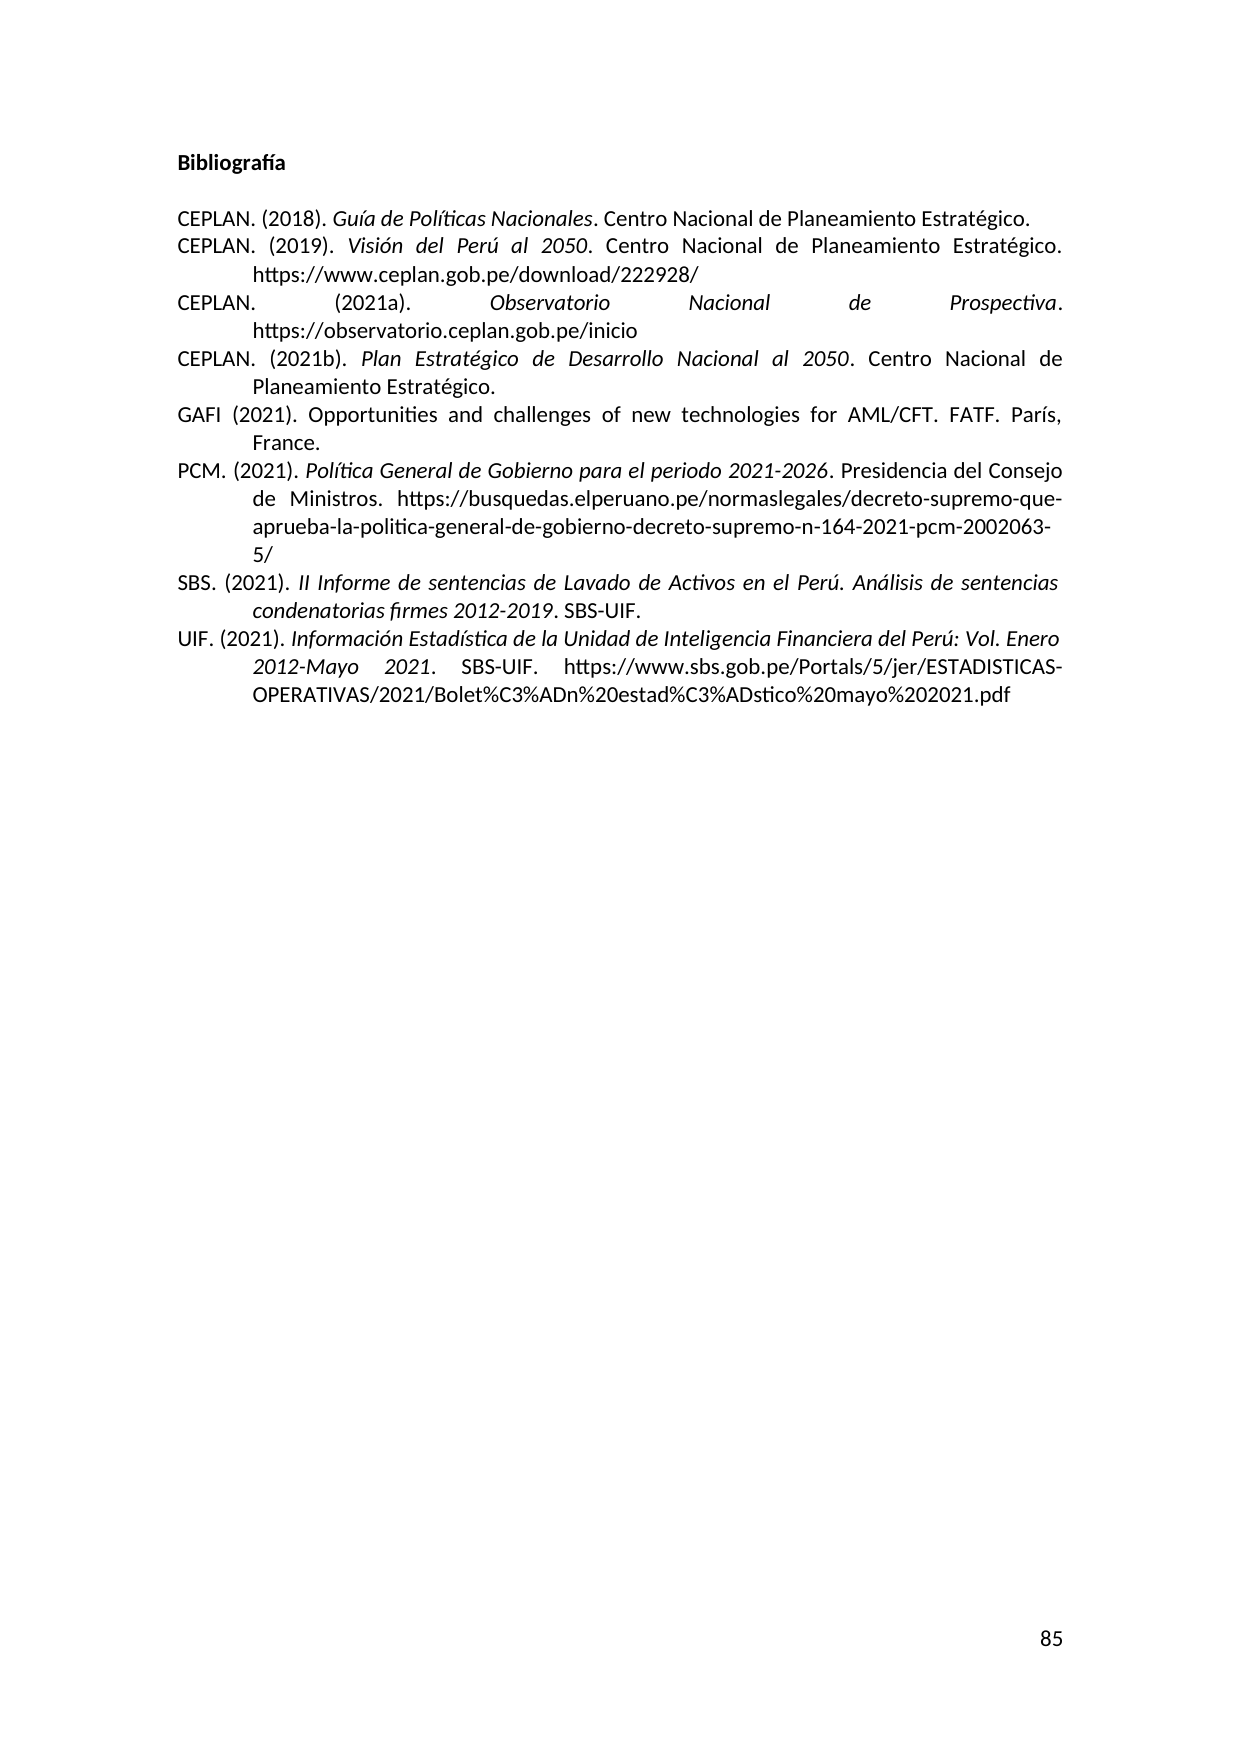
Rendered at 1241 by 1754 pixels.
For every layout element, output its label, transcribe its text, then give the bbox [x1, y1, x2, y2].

text CEPLAN. (2021a). Observatorio Nacional de Prospectiva. https://observatorio.ceplan.gob.pe/inicio [177, 288, 1063, 344]
text GAFI (2021). Opportunities and challenges of new technologies for AML/CFT. FATF. París, France. [177, 400, 1063, 456]
subtitle Bibliografía [177, 148, 1063, 176]
text CEPLAN. (2018). Guía de Políticas Nacionales. Centro Nacional de Planeamiento Estratégico. [177, 204, 1063, 232]
text CEPLAN. (2019). Visión del Perú al 2050. Centro Nacional de Planeamiento Estratégico. https://www.ceplan.gob.pe/download/222928/ [177, 232, 1063, 288]
text UIF. (2021). Información Estadística de la Unidad de Inteligencia Financiera del Perú: Vol. Enero 2012-Mayo 2021. SBS-UIF. https://www.sbs.gob.pe/Portals/5/jer/ESTADISTICAS-OPERATIVAS/2021/Bolet%C3%ADn%20estad%C3%ADstico%20mayo%202021.pdf [177, 624, 1063, 708]
text SBS. (2021). II Informe de sentencias de Lavado de Activos en el Perú. Análisis de sentencias condenatorias firmes 2012-2019. SBS-UIF. [177, 568, 1063, 624]
text PCM. (2021). Política General de Gobierno para el periodo 2021-2026. Presidencia del Consejo de Ministros. https://busquedas.elperuano.pe/normaslegales/decreto-supremo-que-aprueba-la-politica-general-de-gobierno-decreto-supremo-n-164-2021-pcm-2002063-5/ [177, 456, 1063, 568]
text CEPLAN. (2021b). Plan Estratégico de Desarrollo Nacional al 2050. Centro Nacional de Planeamiento Estratégico. [177, 344, 1063, 400]
